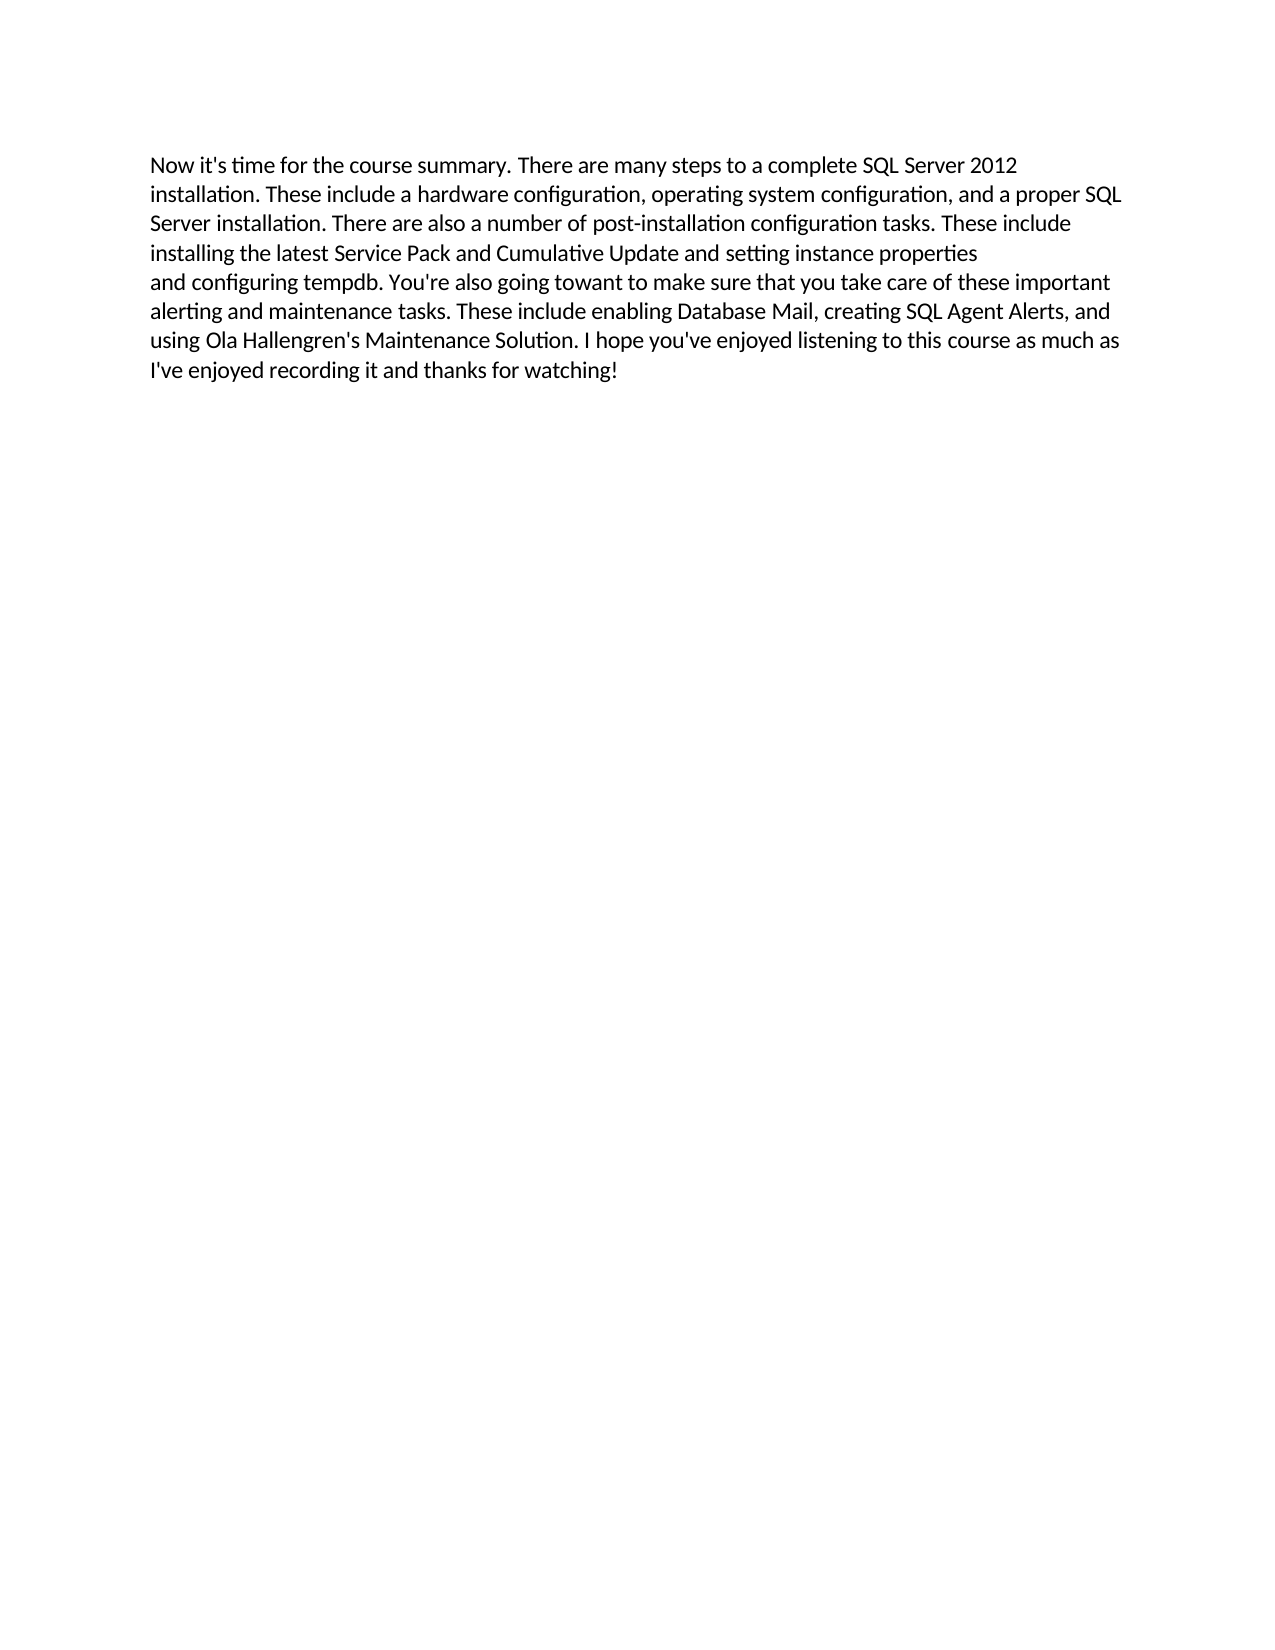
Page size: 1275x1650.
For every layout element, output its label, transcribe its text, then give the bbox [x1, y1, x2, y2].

text Now it's time for the course summary. There are many steps to a complete SQL Server 2012 installation. These include a hardware configuration, operating system configuration, and a proper SQL Server installation. There are also a number of post-installation configuration tasks. These include installing the latest Service Pack and Cumulative Update and setting instance properties and configuring tempdb. You're also going towant to make sure that you take care of these important alerting and maintenance tasks. These include enabling Database Mail, creating SQL Agent Alerts, and using Ola Hallengren's Maintenance Solution. I hope you've enjoyed listening to this course as much as I've enjoyed recording it and thanks for watching! [150, 150, 1125, 384]
